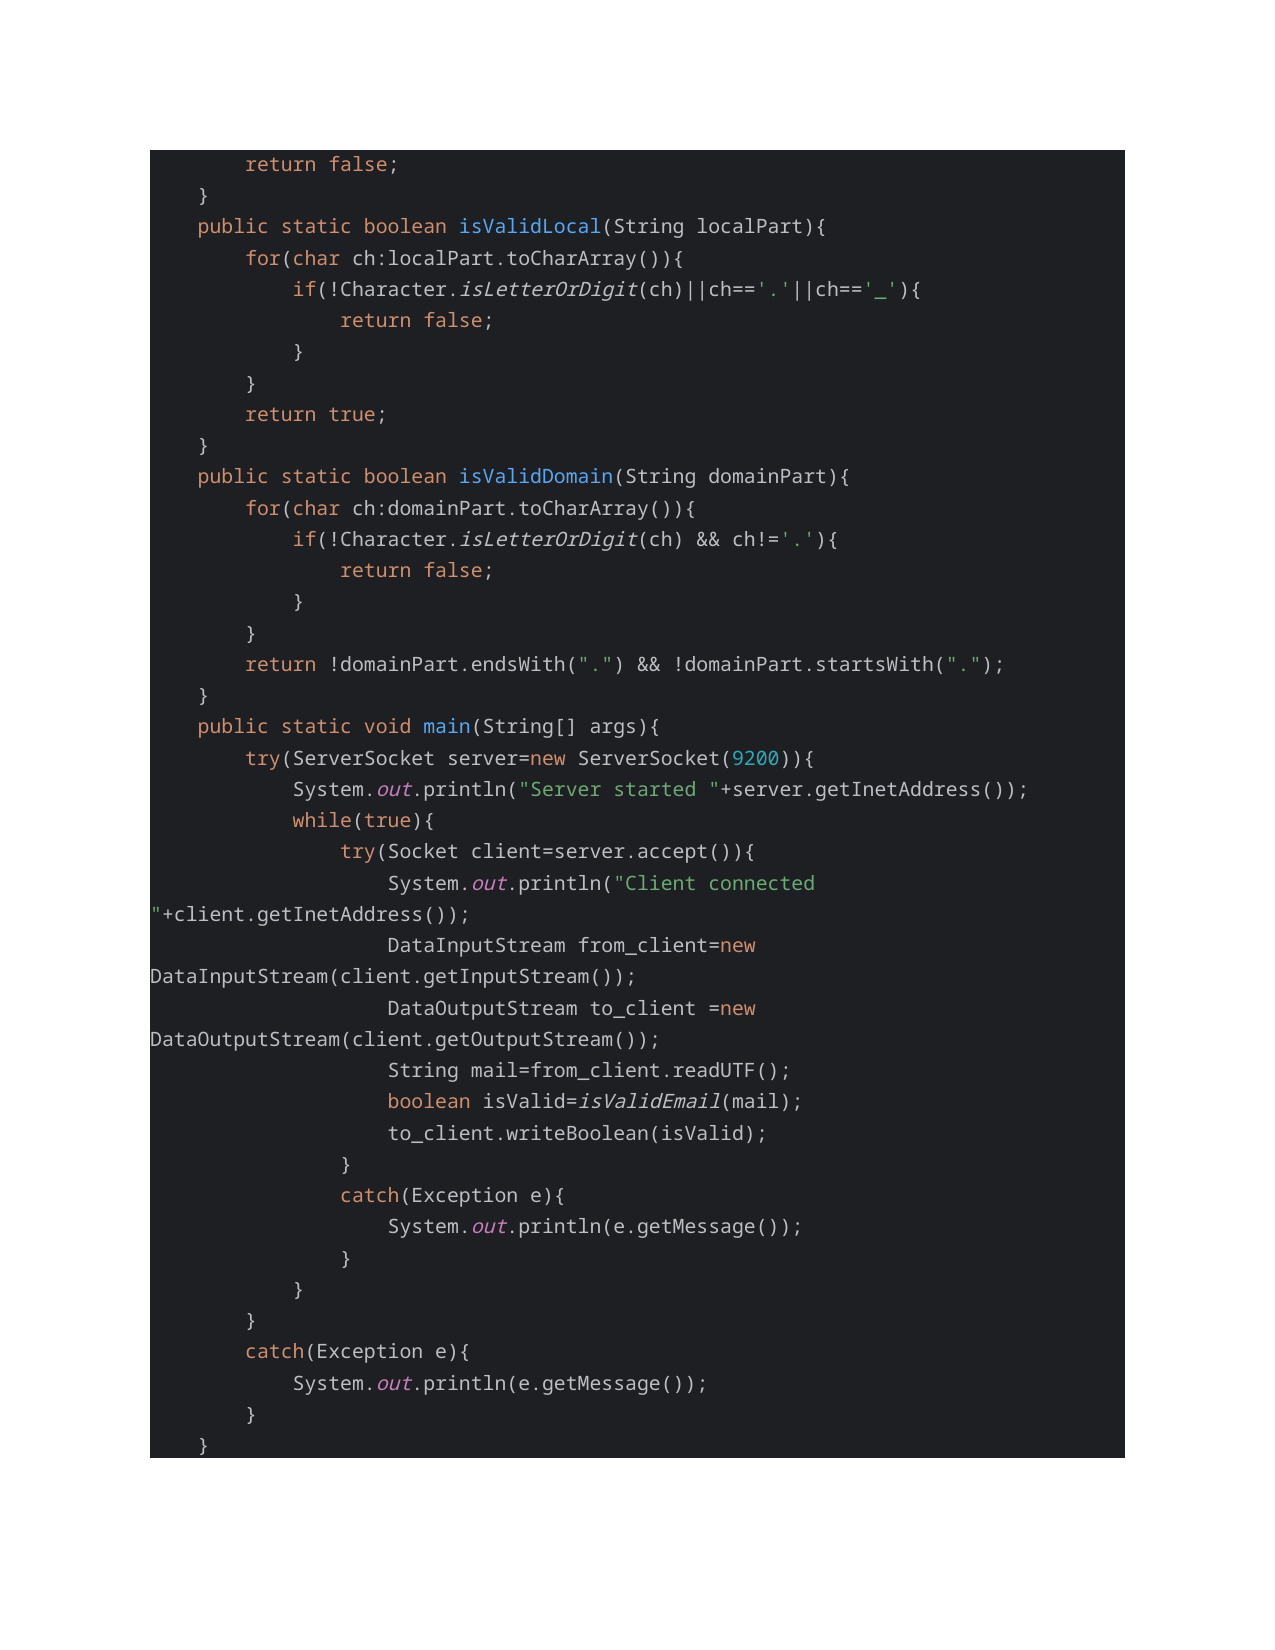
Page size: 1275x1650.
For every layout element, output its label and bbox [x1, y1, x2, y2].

text [150, 150, 1125, 1458]
